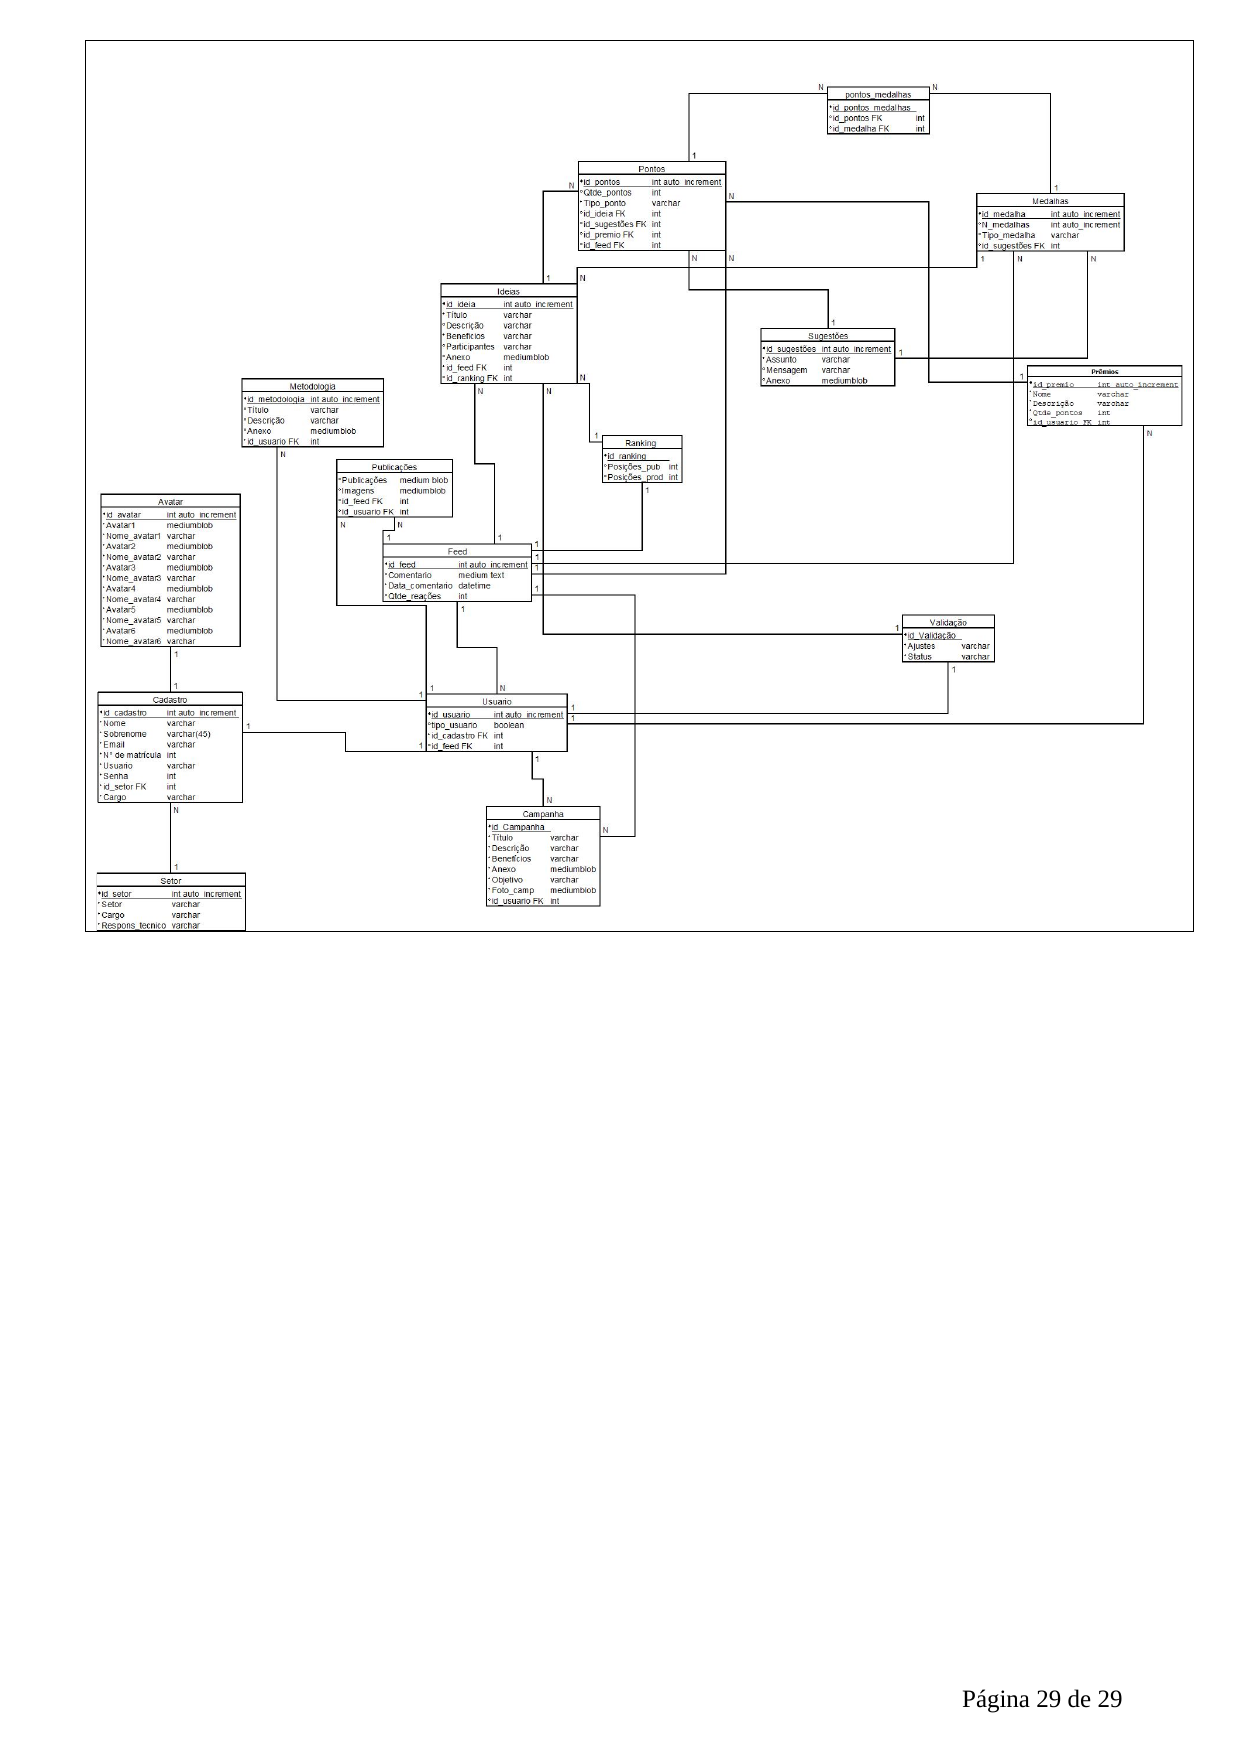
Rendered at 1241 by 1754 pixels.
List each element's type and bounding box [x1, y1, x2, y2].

picture [96, 82, 1183, 931]
table_cell [86, 41, 1193, 931]
